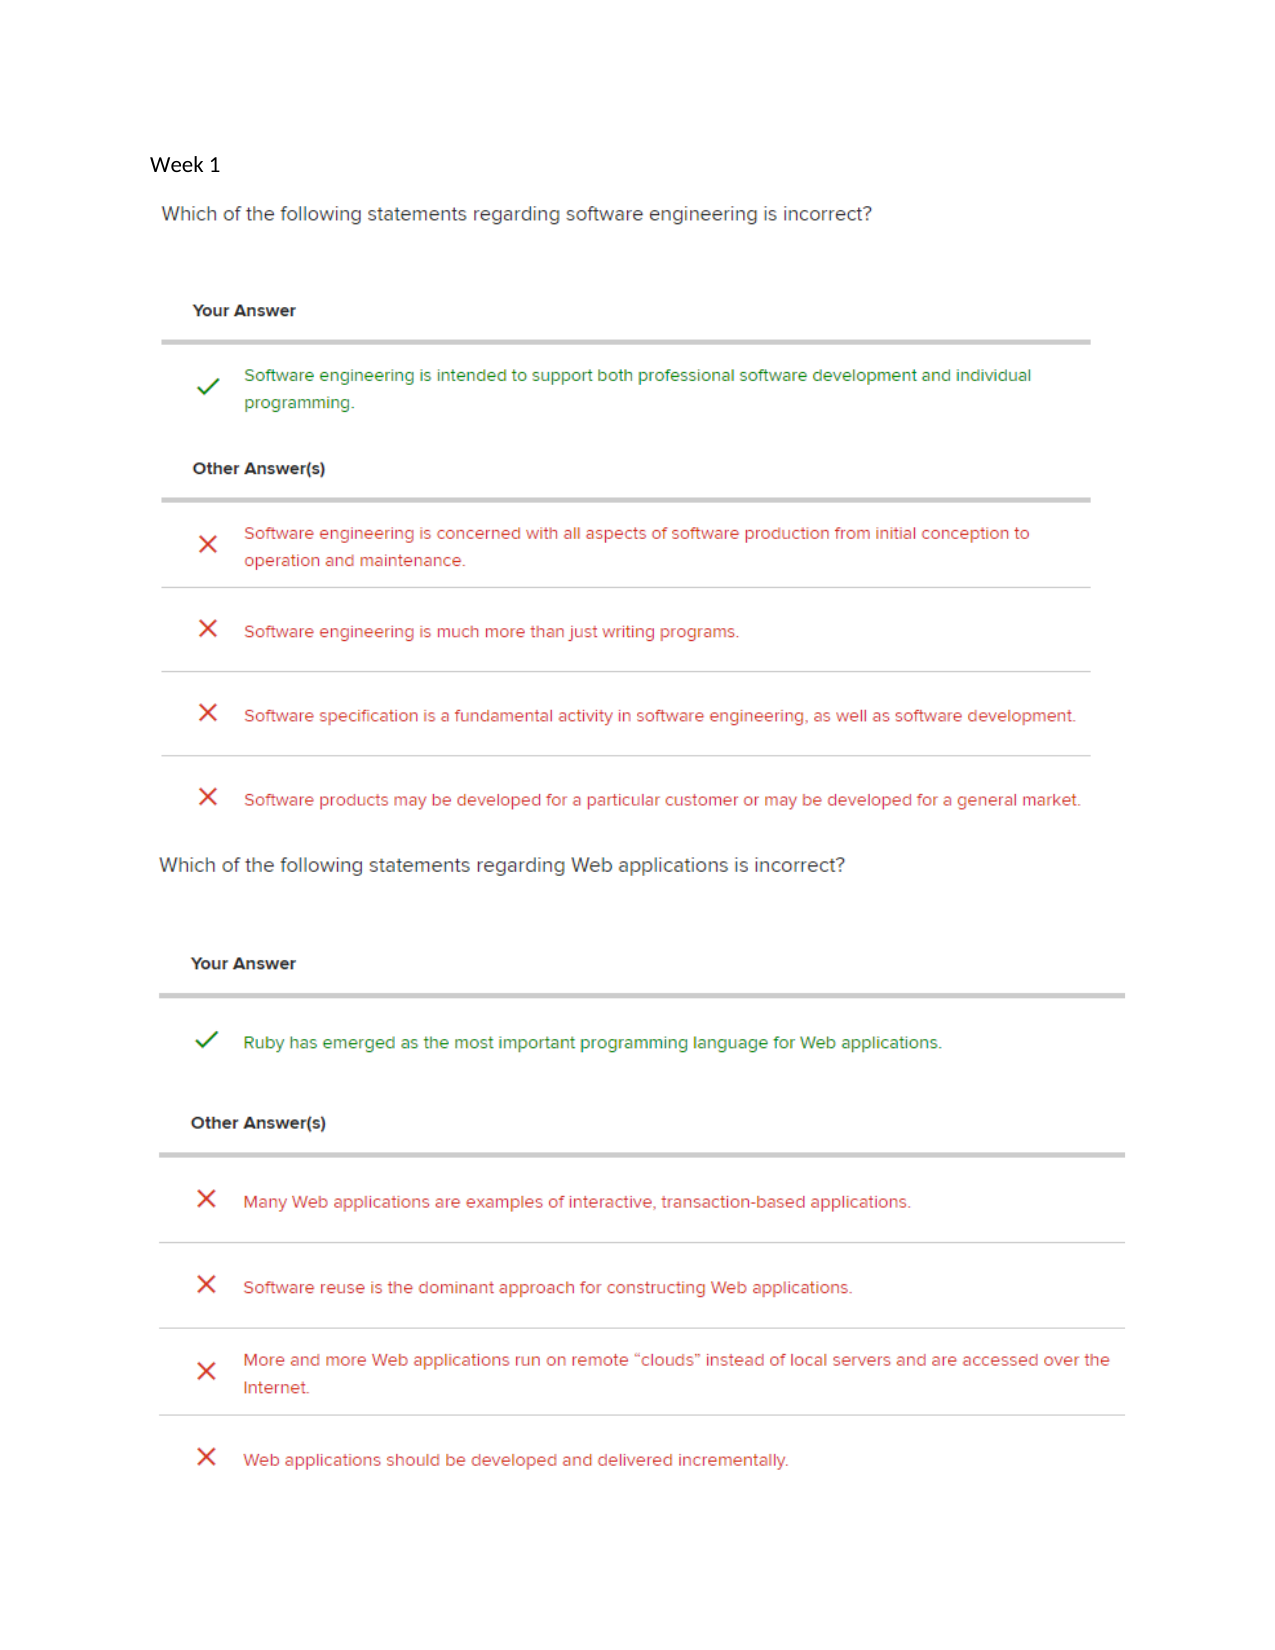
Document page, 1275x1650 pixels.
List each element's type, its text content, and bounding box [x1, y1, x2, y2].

picture [150, 847, 1125, 1487]
text Week 1 [150, 150, 1125, 178]
picture [150, 196, 1091, 829]
